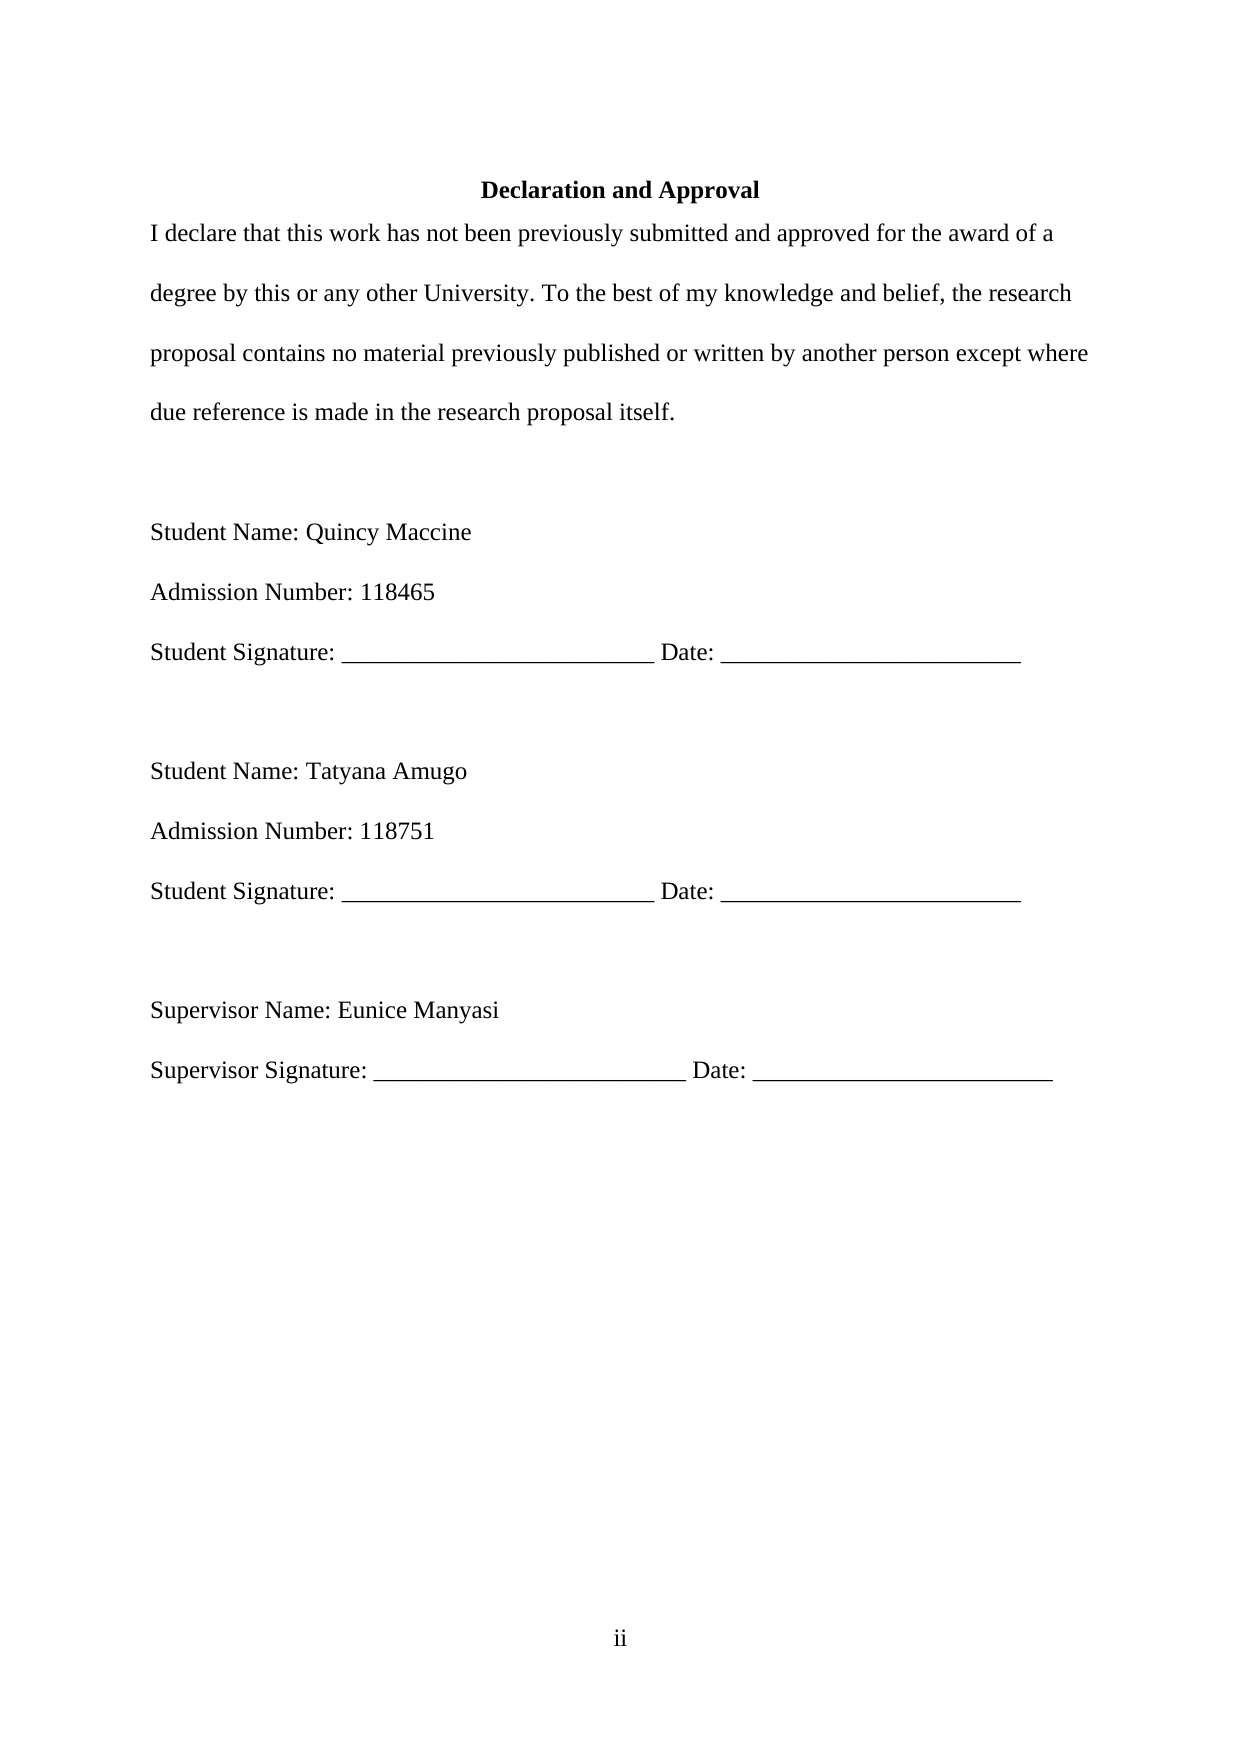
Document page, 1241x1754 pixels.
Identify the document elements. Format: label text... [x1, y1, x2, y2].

text Admission Number: 118465 [150, 577, 1090, 606]
text Supervisor Signature: _________________________ Date: ________________________ [150, 1055, 1090, 1084]
text Supervisor Name: Eunice Manyasi [150, 995, 1090, 1024]
text Student Signature: _________________________ Date: ________________________ [150, 876, 1090, 904]
text due reference is made in the research proposal itself. [150, 397, 1090, 426]
text Declaration and Approval [150, 175, 1090, 204]
text Student Signature: _________________________ Date: ________________________ [150, 637, 1090, 665]
text Student Name: Tatyana Amugo [150, 756, 1090, 785]
text degree by this or any other University. To the best of my knowledge and belief, the research [150, 278, 1090, 307]
text Admission Number: 118751 [150, 816, 1090, 845]
text proposal contains no material previously published or written by another person except where [150, 338, 1090, 366]
text Student Name: Quincy Maccine [150, 517, 1090, 546]
text I declare that this work has not been previously submitted and approved for the award of a [150, 218, 1090, 247]
